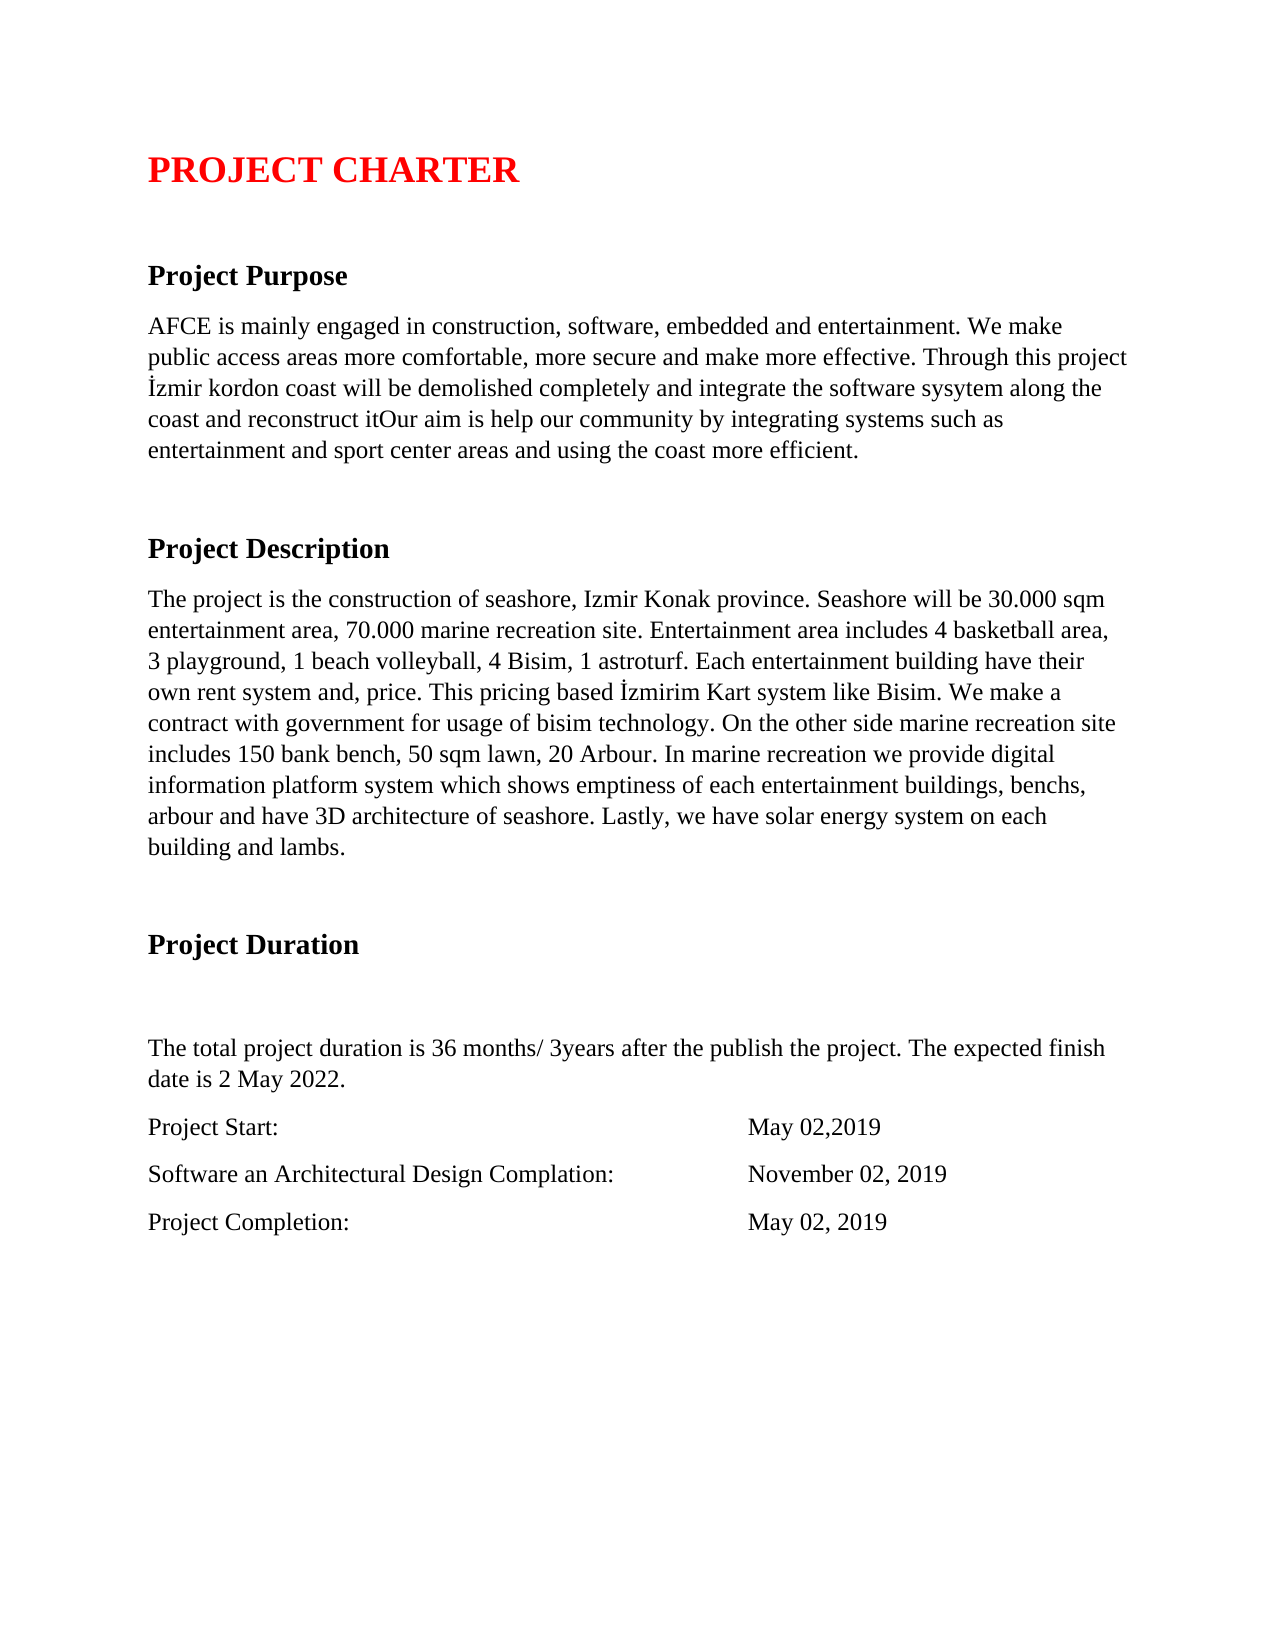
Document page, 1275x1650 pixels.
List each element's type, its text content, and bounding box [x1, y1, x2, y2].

text Project Purpose [148, 258, 1127, 292]
text The project is the construction of seashore, Izmir Konak province. Seashore will be 30.000 sqm entertainment area, 70.000 marine recreation site. Entertainment area includes 4 basketball area, 3 playground, 1 beach volleyball, 4 Bisim, 1 astroturf. Each entertainment building have their own rent system and, price. This pricing based İzmirim Kart system like Bisim. We make a contract with government for usage of bisim technology. On the other side marine recreation site includes 150 bank bench, 50 sqm lawn, 20 Arbour. In marine recreation we provide digital information platform system which shows emptiness of each entertainment buildings, benchs, arbour and have 3D architecture of seashore. Lastly, we have solar energy system on each building and lambs. [148, 584, 1127, 861]
text PROJECT CHARTER [148, 148, 1127, 191]
text The total project duration is 36 months/ 3years after the publish the project. The expected finish date is 2 May 2022. [148, 1033, 1127, 1093]
text Project Start: May 02,2019 [148, 1112, 1127, 1141]
text Project Description [148, 531, 1127, 564]
text AFCE is mainly engaged in construction, software, embedded and entertainment. We make public access areas more comfortable, more secure and make more effective. Through this project İzmir kordon coast will be demolished completely and integrate the software sysytem along the coast and reconstruct itOur aim is help our community by integrating systems such as entertainment and sport center areas and using the coast more efficient. [148, 311, 1127, 464]
text Project Completion: May 02, 2019 [148, 1207, 1127, 1236]
text Project Duration [148, 927, 1127, 961]
text Software an Architectural Design Complation: November 02, 2019 [148, 1159, 1127, 1188]
